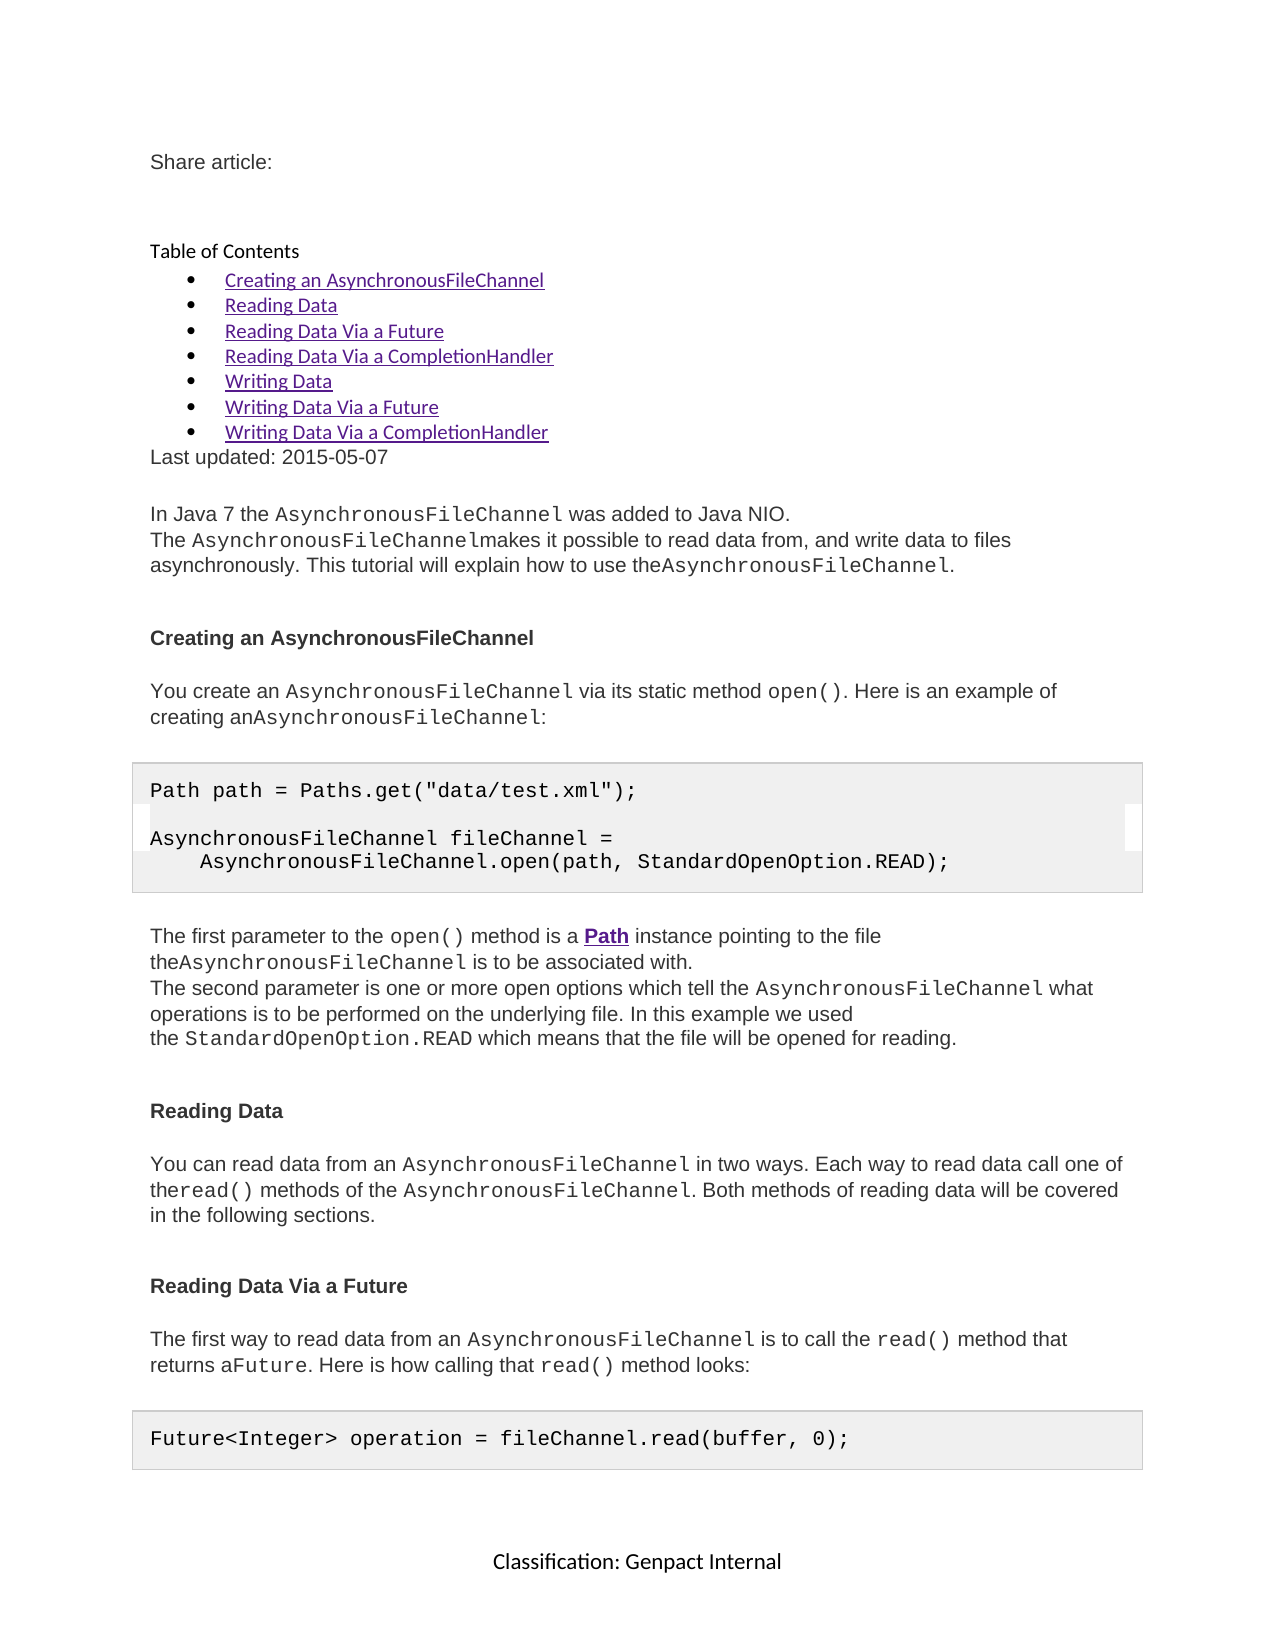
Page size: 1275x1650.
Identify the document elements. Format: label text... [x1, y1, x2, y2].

subtitle Reading Data Via a Future [150, 1274, 1125, 1298]
list Reading Data [187, 292, 1125, 318]
list Creating an AsynchronousFileChannel [187, 267, 1125, 292]
text The first way to read data from an AsynchronousFileChannel is to call the read() method that returns aFuture. Here is how calling that read() method looks: [150, 1327, 1125, 1379]
list Writing Data Via a Future [187, 394, 1125, 419]
text Last updated: 2015-05-07 [150, 445, 1125, 469]
list Reading Data Via a Future [187, 318, 1125, 343]
text You create an AsynchronousFileChannel via its static method open(). Here is an example of creating anAsynchronousFileChannel: [150, 679, 1125, 731]
text You can read data from an AsynchronousFileChannel in two ways. Each way to read data call one of theread() methods of the AsynchronousFileChannel. Both methods of reading data will be covered in the following sections. [150, 1152, 1125, 1227]
text In Java 7 the AsynchronousFileChannel was added to Java NIO. The AsynchronousFileChannelmakes it possible to read data from, and write data to files asynchronously. This tutorial will explain how to use theAsynchronousFileChannel. [150, 502, 1125, 579]
text Path path = Paths.get("data/test.xml"); [133, 764, 1142, 804]
text Future<Integer> operation = fileChannel.read(buffer, 0); [133, 1412, 1142, 1469]
text Table of Contents [150, 238, 1125, 263]
list Writing Data [187, 369, 1125, 394]
list Writing Data Via a CompletionHandler [187, 419, 1125, 445]
subtitle Creating an AsynchronousFileChannel [150, 626, 1125, 650]
text The second parameter is one or more open options which tell the AsynchronousFileChannel what operations is to be performed on the underlying file. In this example we used the StandardOpenOption.READ which means that the file will be opened for reading. [150, 976, 1125, 1052]
text The first parameter to the open() method is a Path instance pointing to the file theAsynchronousFileChannel is to be associated with. [150, 924, 1125, 976]
subtitle Reading Data [150, 1098, 1125, 1122]
list Reading Data Via a CompletionHandler [187, 343, 1125, 369]
text AsynchronousFileChannel.open(path, StandardOpenOption.READ); [133, 833, 1142, 892]
text Share article: [150, 150, 1125, 174]
